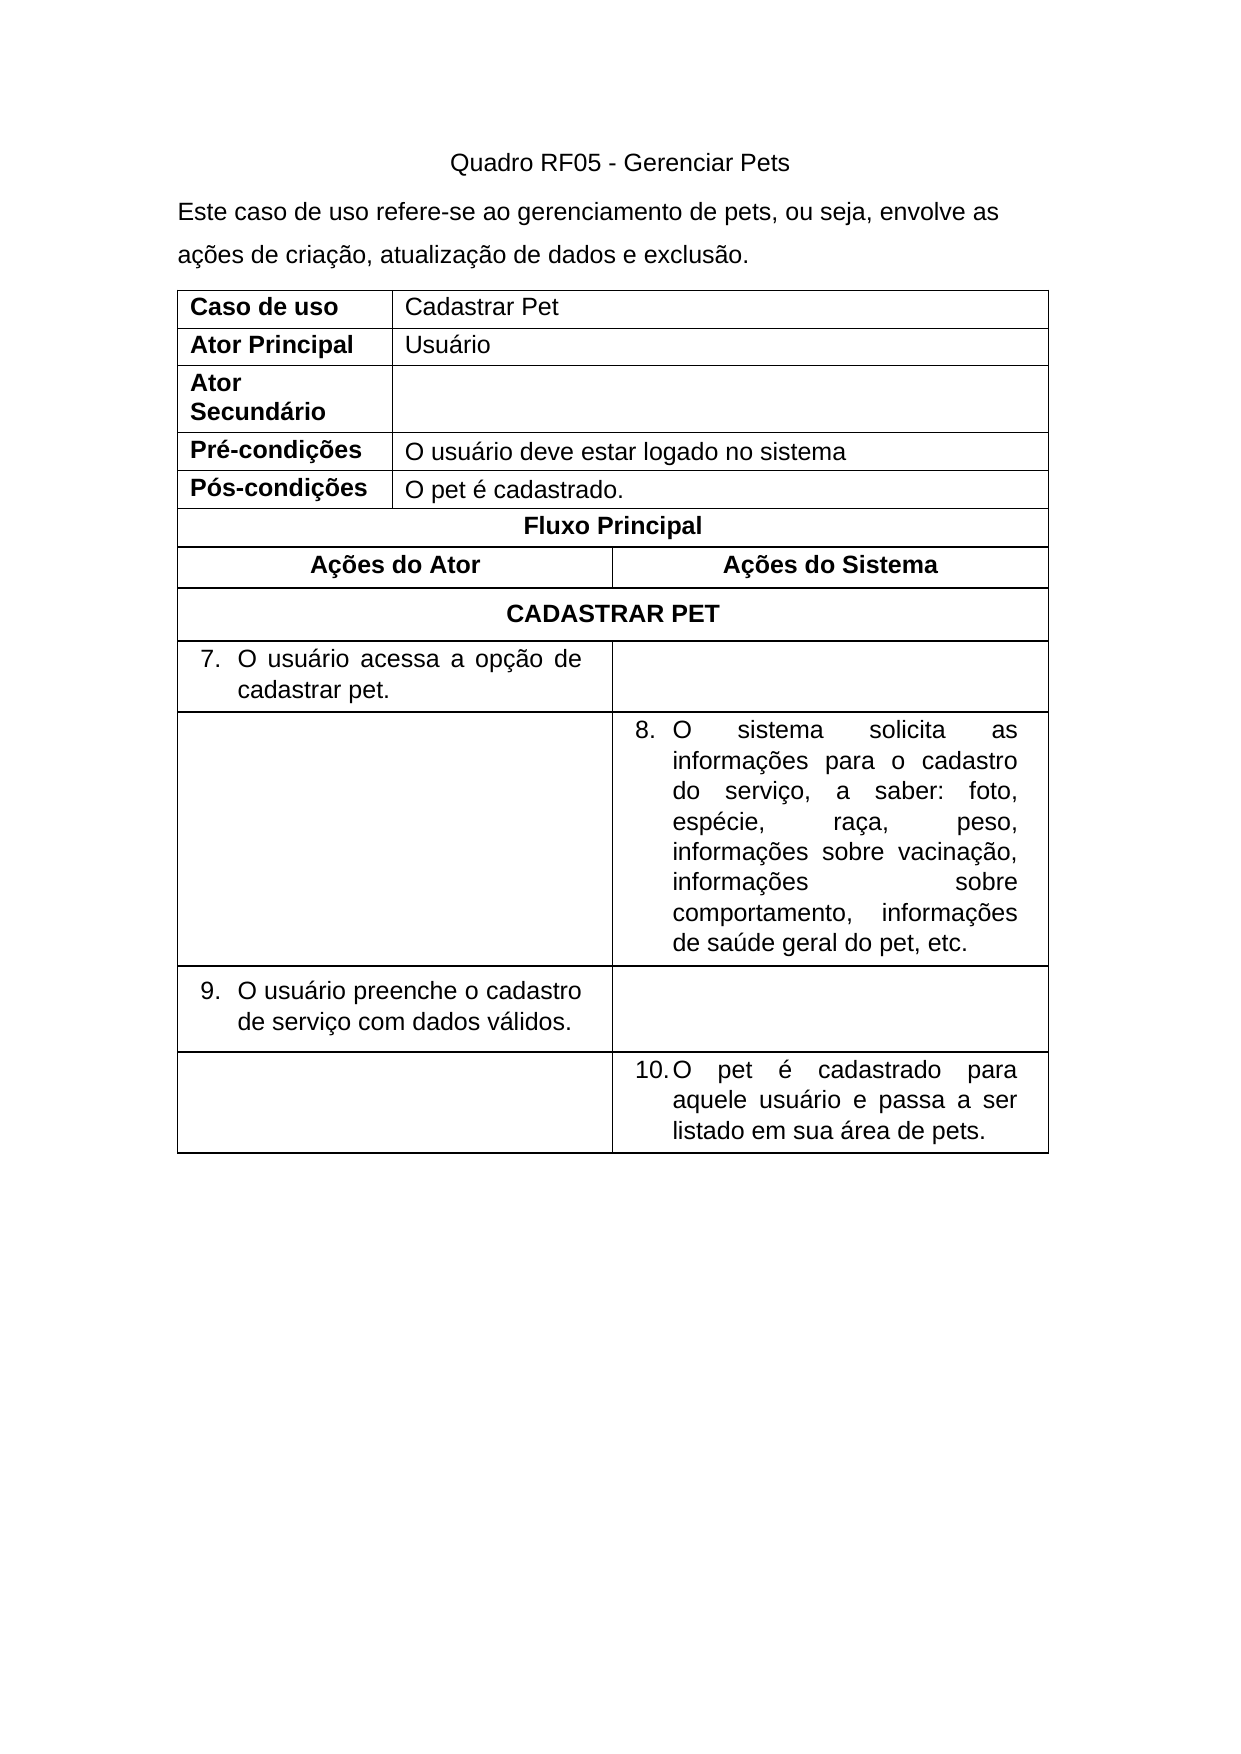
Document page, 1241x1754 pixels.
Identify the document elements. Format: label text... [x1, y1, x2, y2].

table_cell [613, 967, 1048, 1051]
table_cell Pré-condições [178, 433, 392, 470]
table_cell Ator Secundário [178, 366, 392, 432]
table_cell O pet é cadastrado. [393, 471, 1048, 508]
table_cell Ator Principal [178, 329, 392, 365]
table_cell Fluxo Principal [178, 509, 1048, 546]
table_cell [613, 642, 1048, 711]
table_cell Cadastrar PET [178, 589, 1048, 640]
table_cell Usuário [393, 329, 1048, 365]
table_cell O usuário acessa a opção de cadastrar pet. [178, 642, 612, 711]
table_cell [393, 366, 1048, 432]
table_cell Ações do Sistema [613, 548, 1048, 587]
table_header Cadastrar Pet [393, 291, 1048, 327]
table_cell [178, 713, 612, 965]
text Este caso de uso refere-se ao gerenciamento de pets, ou seja, envolve as ações de criação, atualização de dados e exclusão. [177, 197, 1063, 269]
table_header Caso de uso [178, 291, 392, 327]
table_cell O usuário preenche o cadastro de serviço com dados válidos. [178, 967, 612, 1051]
table_cell O sistema solicita as informações para o cadastro do serviço, a saber: foto, espécie, raça, peso, informações sobre vacinação, informações sobre comportamento, informações de saúde geral do pet, etc. [613, 713, 1048, 965]
table_cell Ações do Ator [178, 548, 612, 587]
table_cell Pós-condições [178, 471, 392, 508]
table_cell [178, 1053, 612, 1152]
table_cell O usuário deve estar logado no sistema [393, 433, 1048, 470]
table_cell O pet é cadastrado para aquele usuário e passa a ser listado em sua área de pets. [613, 1053, 1048, 1152]
text Quadro RF05 - Gerenciar Pets [177, 148, 1063, 176]
